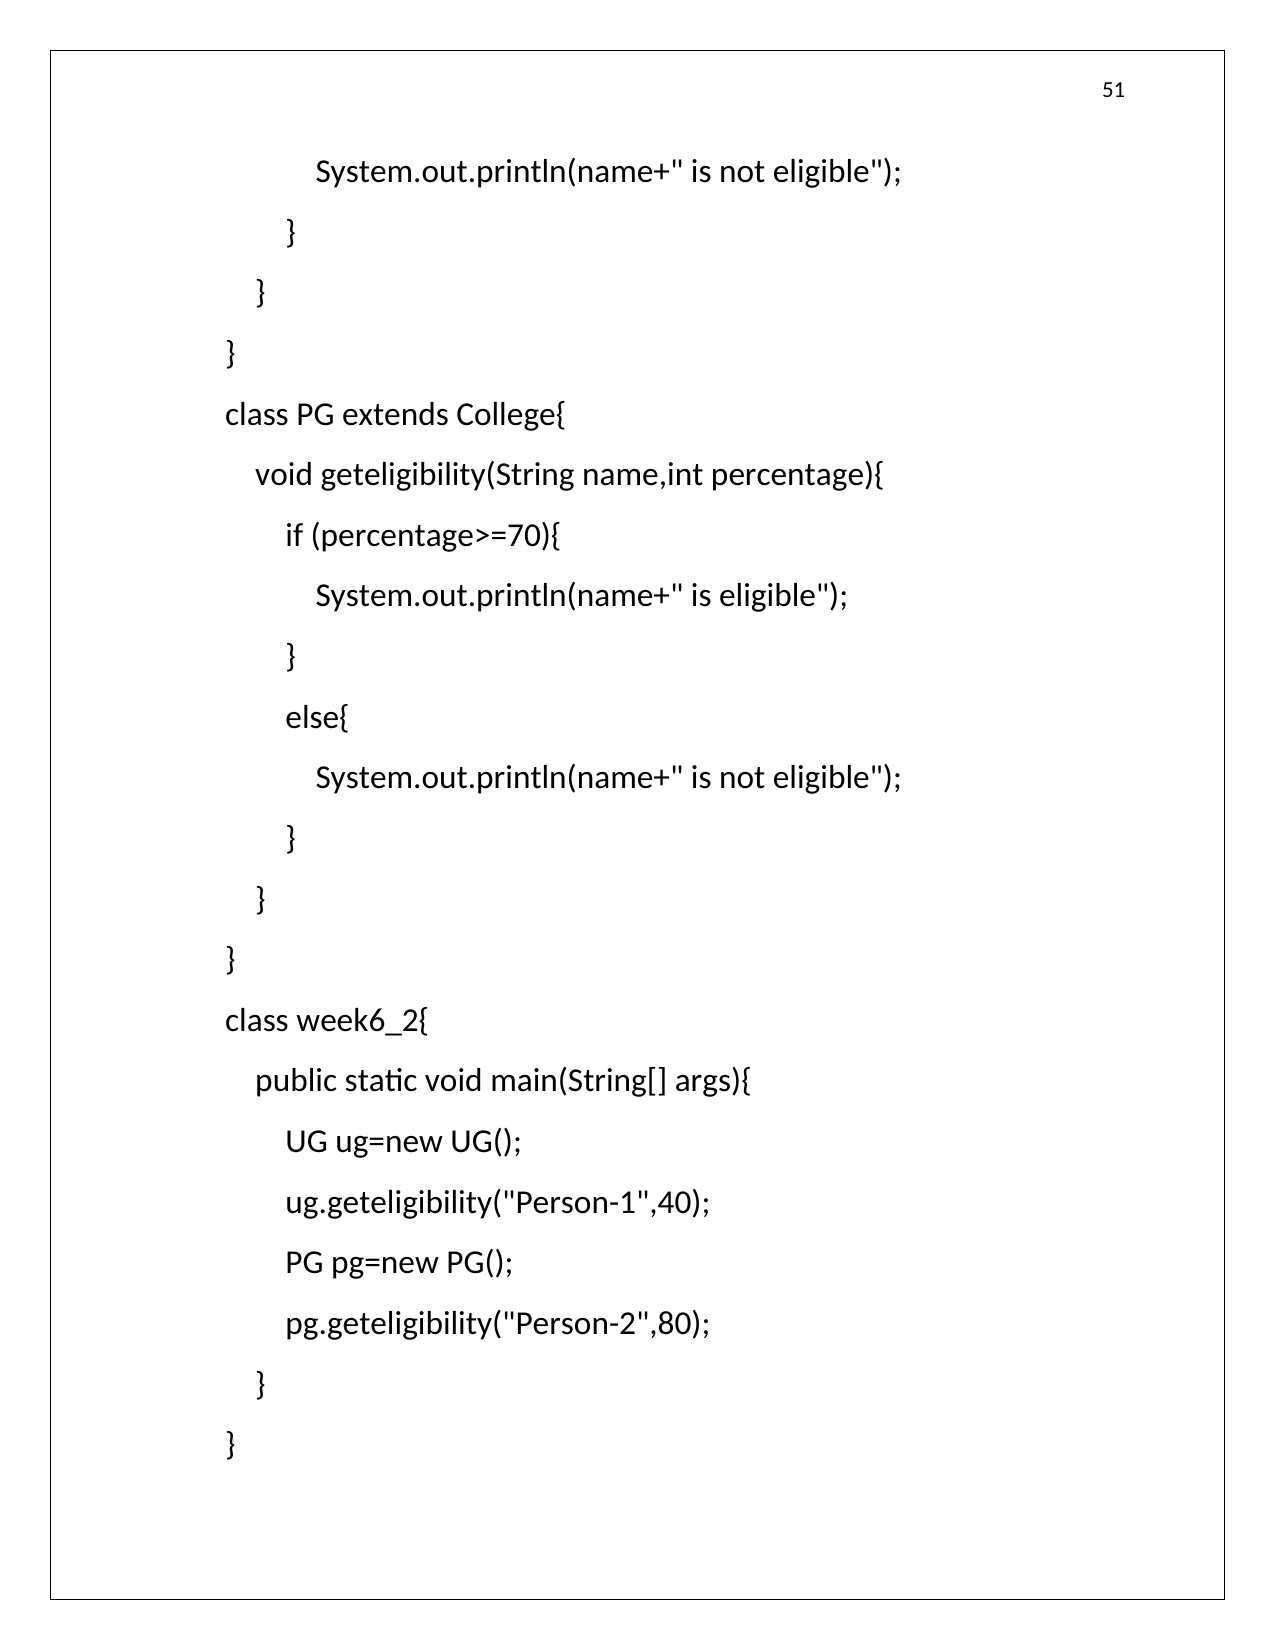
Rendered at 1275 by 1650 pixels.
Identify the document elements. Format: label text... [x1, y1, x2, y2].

text } [150, 332, 1125, 373]
text } [150, 817, 1125, 858]
text } [150, 1362, 1125, 1403]
text PG pg=new PG(); [150, 1241, 1125, 1282]
text System.out.println(name+" is not eligible"); [150, 756, 1125, 797]
text System.out.println(name+" is not eligible"); [150, 150, 1125, 191]
text } [150, 635, 1125, 676]
text } [150, 938, 1125, 979]
text } [150, 211, 1125, 251]
text } [150, 877, 1125, 918]
text } [150, 1423, 1125, 1464]
text ug.geteligibility("Person-1",40); [150, 1181, 1125, 1221]
text public static void main(String[] args){ [150, 1059, 1125, 1100]
text pg.geteligibility("Person-2",80); [150, 1302, 1125, 1343]
text System.out.println(name+" is eligible"); [150, 574, 1125, 615]
text class week6_2{ [150, 999, 1125, 1039]
text else{ [150, 696, 1125, 736]
text UG ug=new UG(); [150, 1120, 1125, 1161]
text if (percentage>=70){ [150, 514, 1125, 554]
text } [150, 271, 1125, 312]
text class PG extends College{ [150, 392, 1125, 433]
text void geteligibility(String name,int percentage){ [150, 453, 1125, 494]
